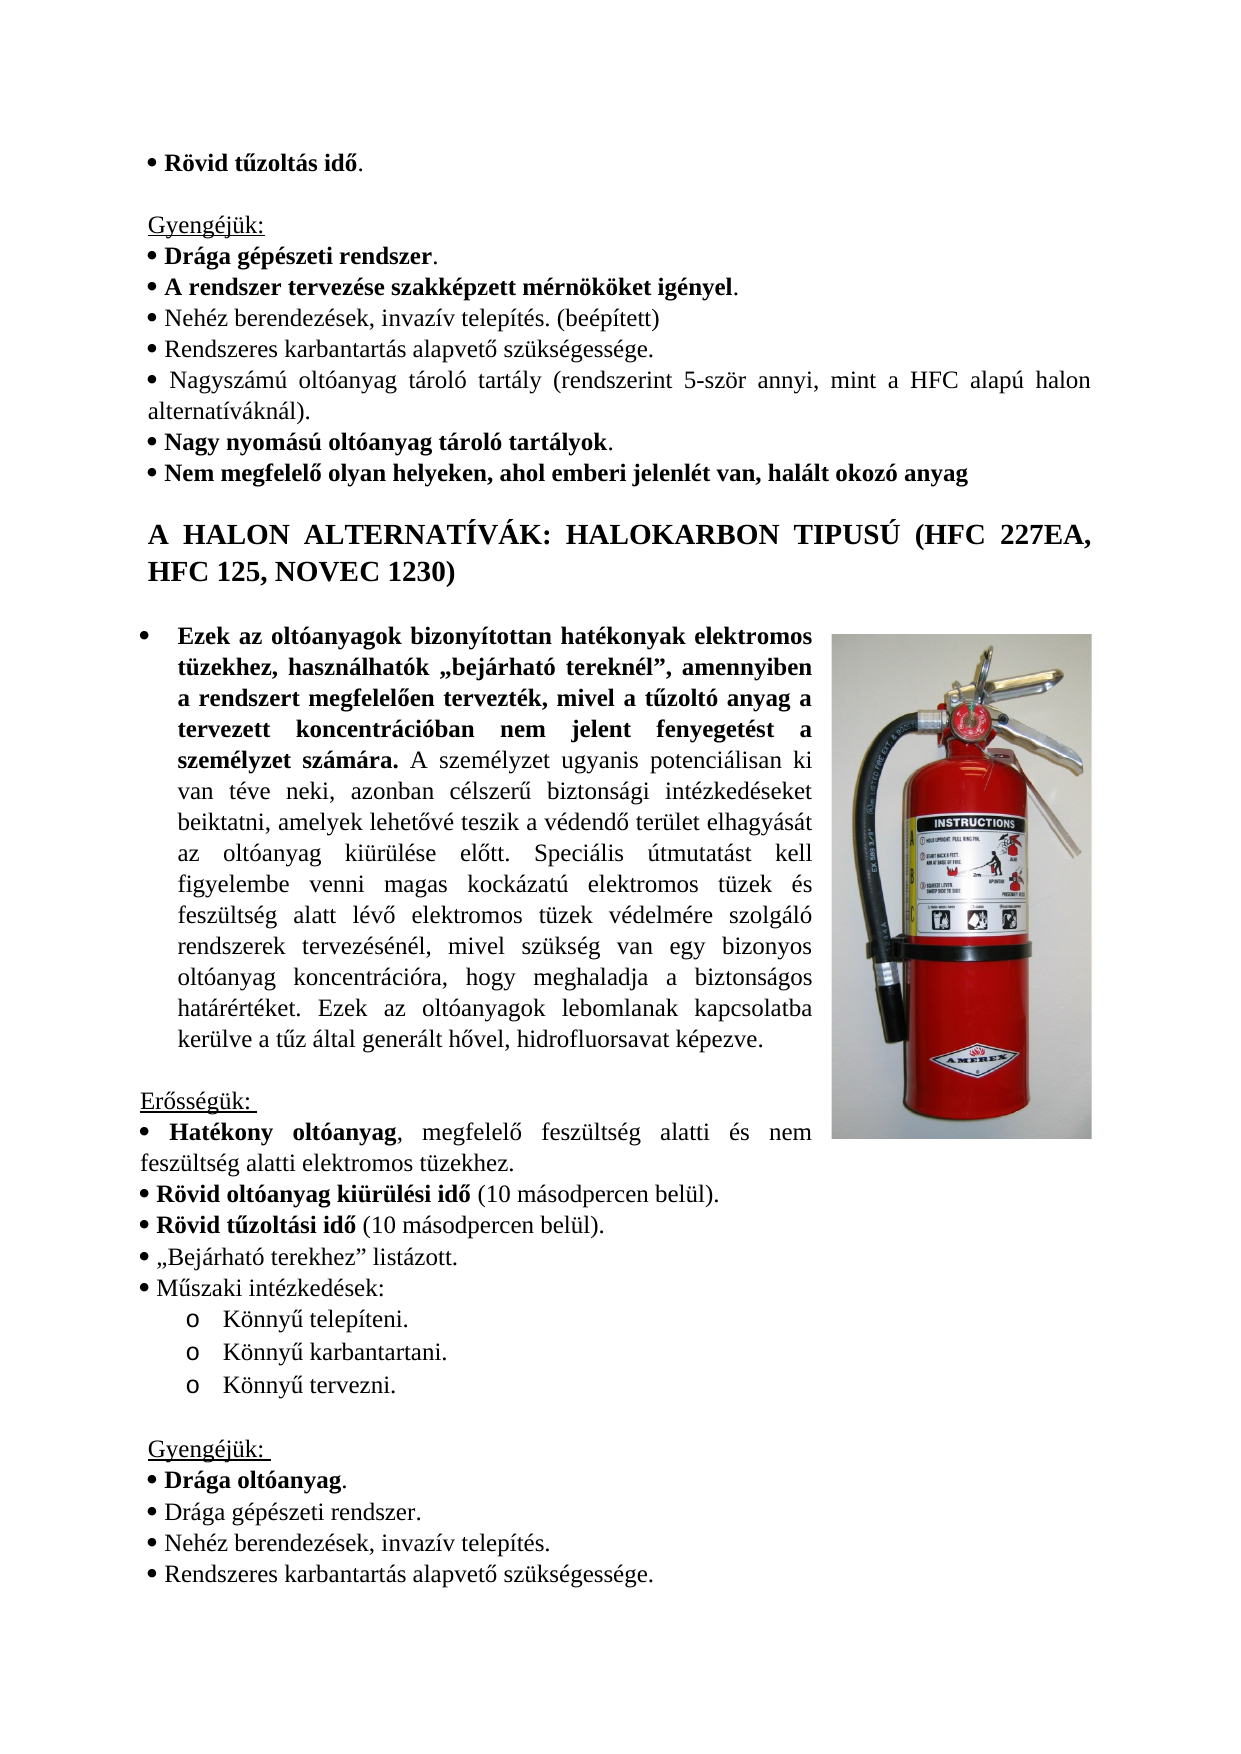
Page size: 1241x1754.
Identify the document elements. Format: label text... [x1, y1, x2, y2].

text Rendszeres karbantartás alapvető szükségessége. [148, 1559, 1093, 1587]
text Hatékony oltóanyag, megfelelő feszültség alatti és nem feszültség alatti elektromos tüzekhez. [140, 1117, 1093, 1177]
text Gyengéjük: [148, 210, 1093, 238]
list Könnyű karbantartani. [185, 1337, 1093, 1368]
text Nagyszámú oltóanyag tároló tartály (rendszerint 5-ször annyi, mint a HFC alapú halon alternatíváknál). [148, 365, 1093, 425]
text Erősségük: [140, 1086, 831, 1115]
text A HALON ALTERNATÍVÁK: HALOKARBON TIPUSÚ (HFC 227EA, HFC 125, NOVEC 1230) [148, 517, 1093, 587]
text Rendszeres karbantartás alapvető szükségessége. [148, 334, 1093, 363]
text Drága gépészeti rendszer. [148, 1497, 1093, 1525]
list Könnyű telepíteni. [185, 1304, 1093, 1334]
text Nagy nyomású oltóanyag tároló tartályok. [148, 427, 1093, 456]
text Drága gépészeti rendszer. [148, 241, 1093, 269]
picture [831, 634, 1092, 1139]
text Nehéz berendezések, invazív telepítés. (beépített) [148, 303, 1093, 332]
text „Bejárható terekhez” listázott. [140, 1242, 1093, 1270]
text Nem megfelelő olyan helyeken, ahol emberi jelenlét van, halált okozó anyag [148, 458, 1093, 487]
text Műszaki intézkedések: [140, 1273, 1093, 1301]
text Rövid tűzoltás idő. [148, 148, 1093, 176]
text Rövid tűzoltási idő (10 másodpercen belül). [140, 1211, 1093, 1239]
text A rendszer tervezése szakképzett mérnököket igényel. [148, 272, 1093, 301]
text Nehéz berendezések, invazív telepítés. [148, 1528, 1093, 1556]
list Könnyű tervezni. [185, 1370, 1093, 1401]
text Drága oltóanyag. [148, 1466, 1093, 1494]
text Rövid oltóanyag kiürülési idő (10 másodpercen belül). [140, 1179, 1093, 1208]
text Gyengéjük: [148, 1434, 1093, 1463]
